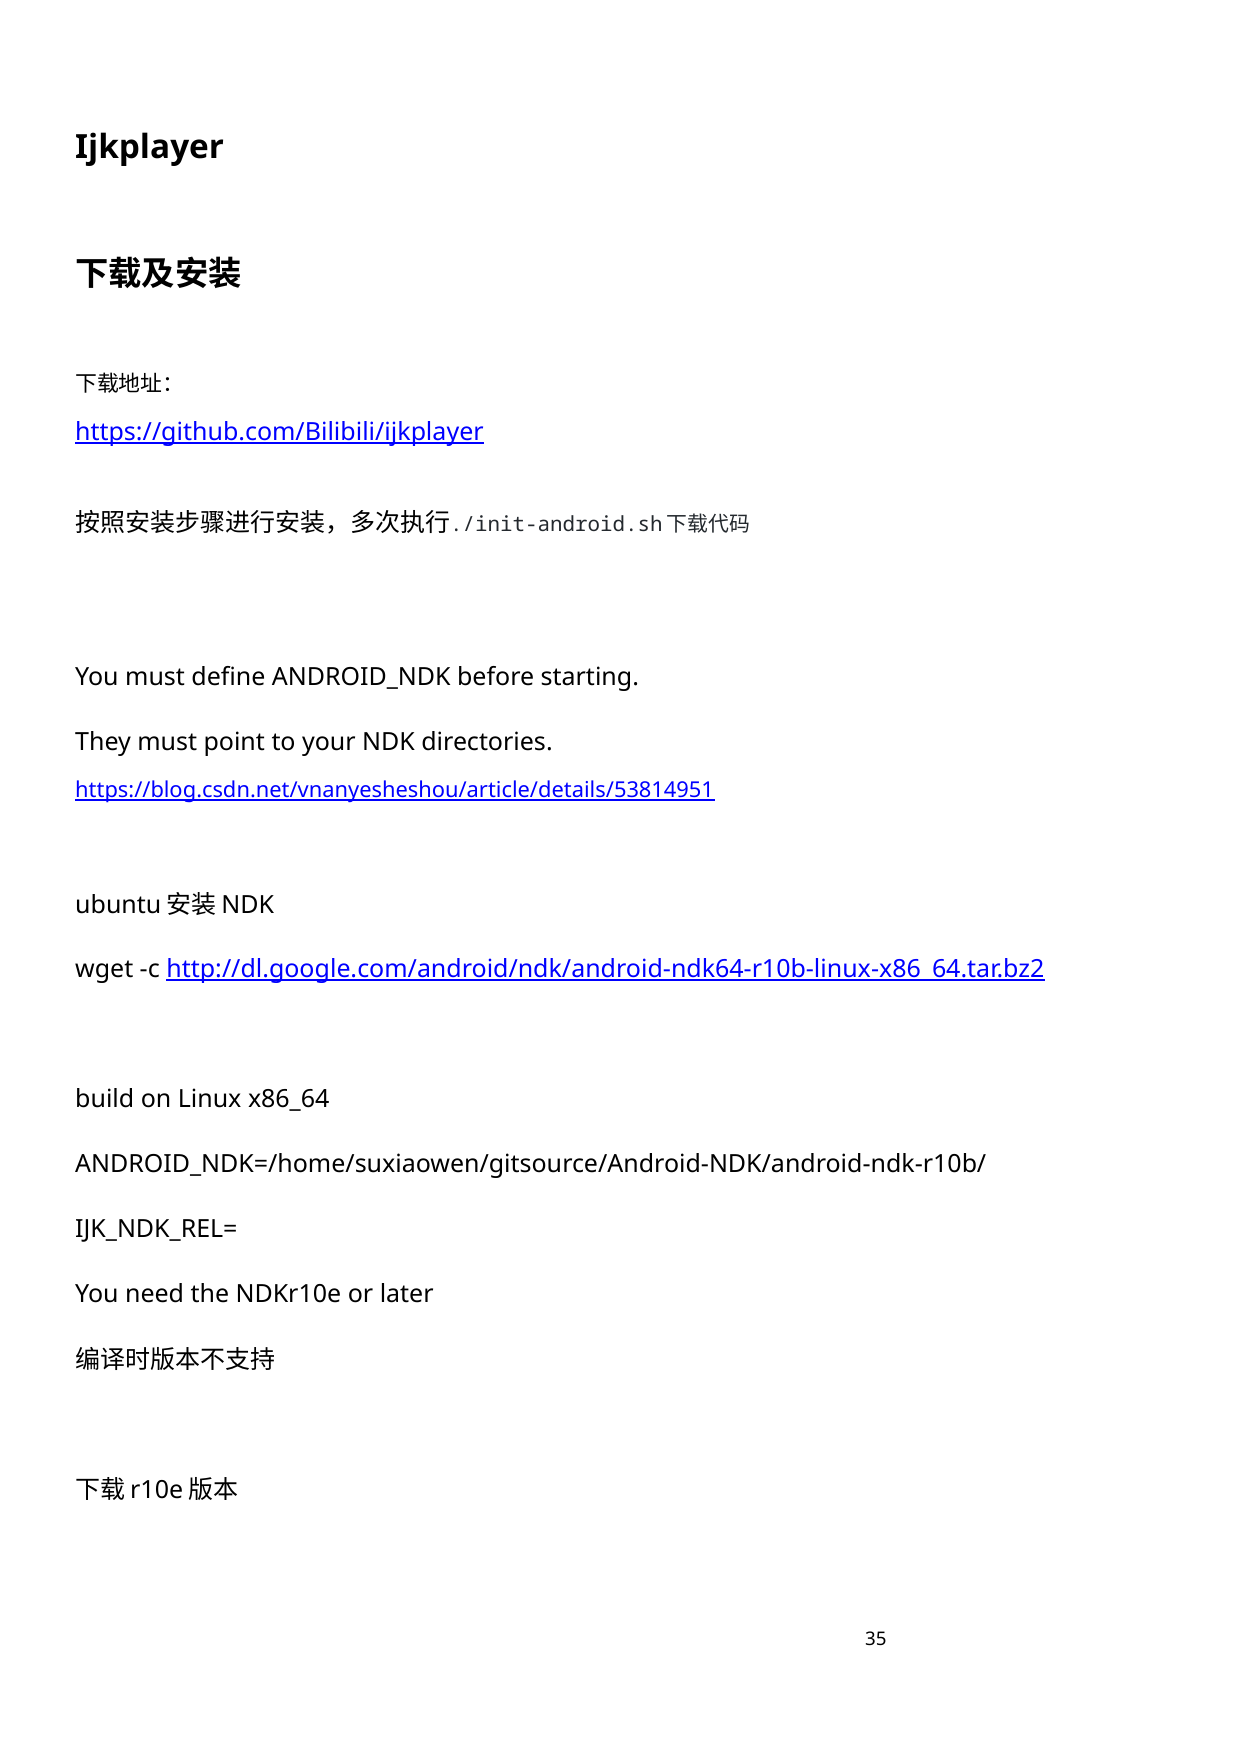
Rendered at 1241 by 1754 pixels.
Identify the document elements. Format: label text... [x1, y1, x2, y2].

text ANDROID_NDK=/home/suxiaowen/gitsource/Android-NDK/android-ndk-r10b/ [75, 1130, 1165, 1195]
subtitle Ijkplayer [75, 113, 1165, 178]
text wget -c http://dl.google.com/android/ndk/android-ndk64-r10b-linux-x86_64.tar.bz2 [75, 935, 1165, 1000]
subtitle 下载及安装 [75, 238, 1165, 303]
text https://github.com/Bilibili/ijkplayer [75, 398, 1165, 463]
text https://blog.csdn.net/vnanyesheshou/article/details/53814951 [75, 773, 1165, 805]
text You must define ANDROID_NDK before starting. [75, 643, 1165, 708]
text IJK_NDK_REL= [75, 1195, 1165, 1260]
text They must point to your NDK directories. [75, 708, 1165, 773]
text build on Linux x86_64 [75, 1065, 1165, 1130]
text 编译时版本不支持 [75, 1325, 1165, 1390]
text 下载地址： [75, 365, 1165, 398]
text 按照安装步骤进行安装，多次执行./init-android.sh下载代码 [75, 488, 1165, 553]
text ubuntu安装NDK [75, 870, 1165, 935]
text 下载r10e版本 [75, 1455, 1165, 1520]
text You need the NDKr10e or later [75, 1260, 1165, 1325]
